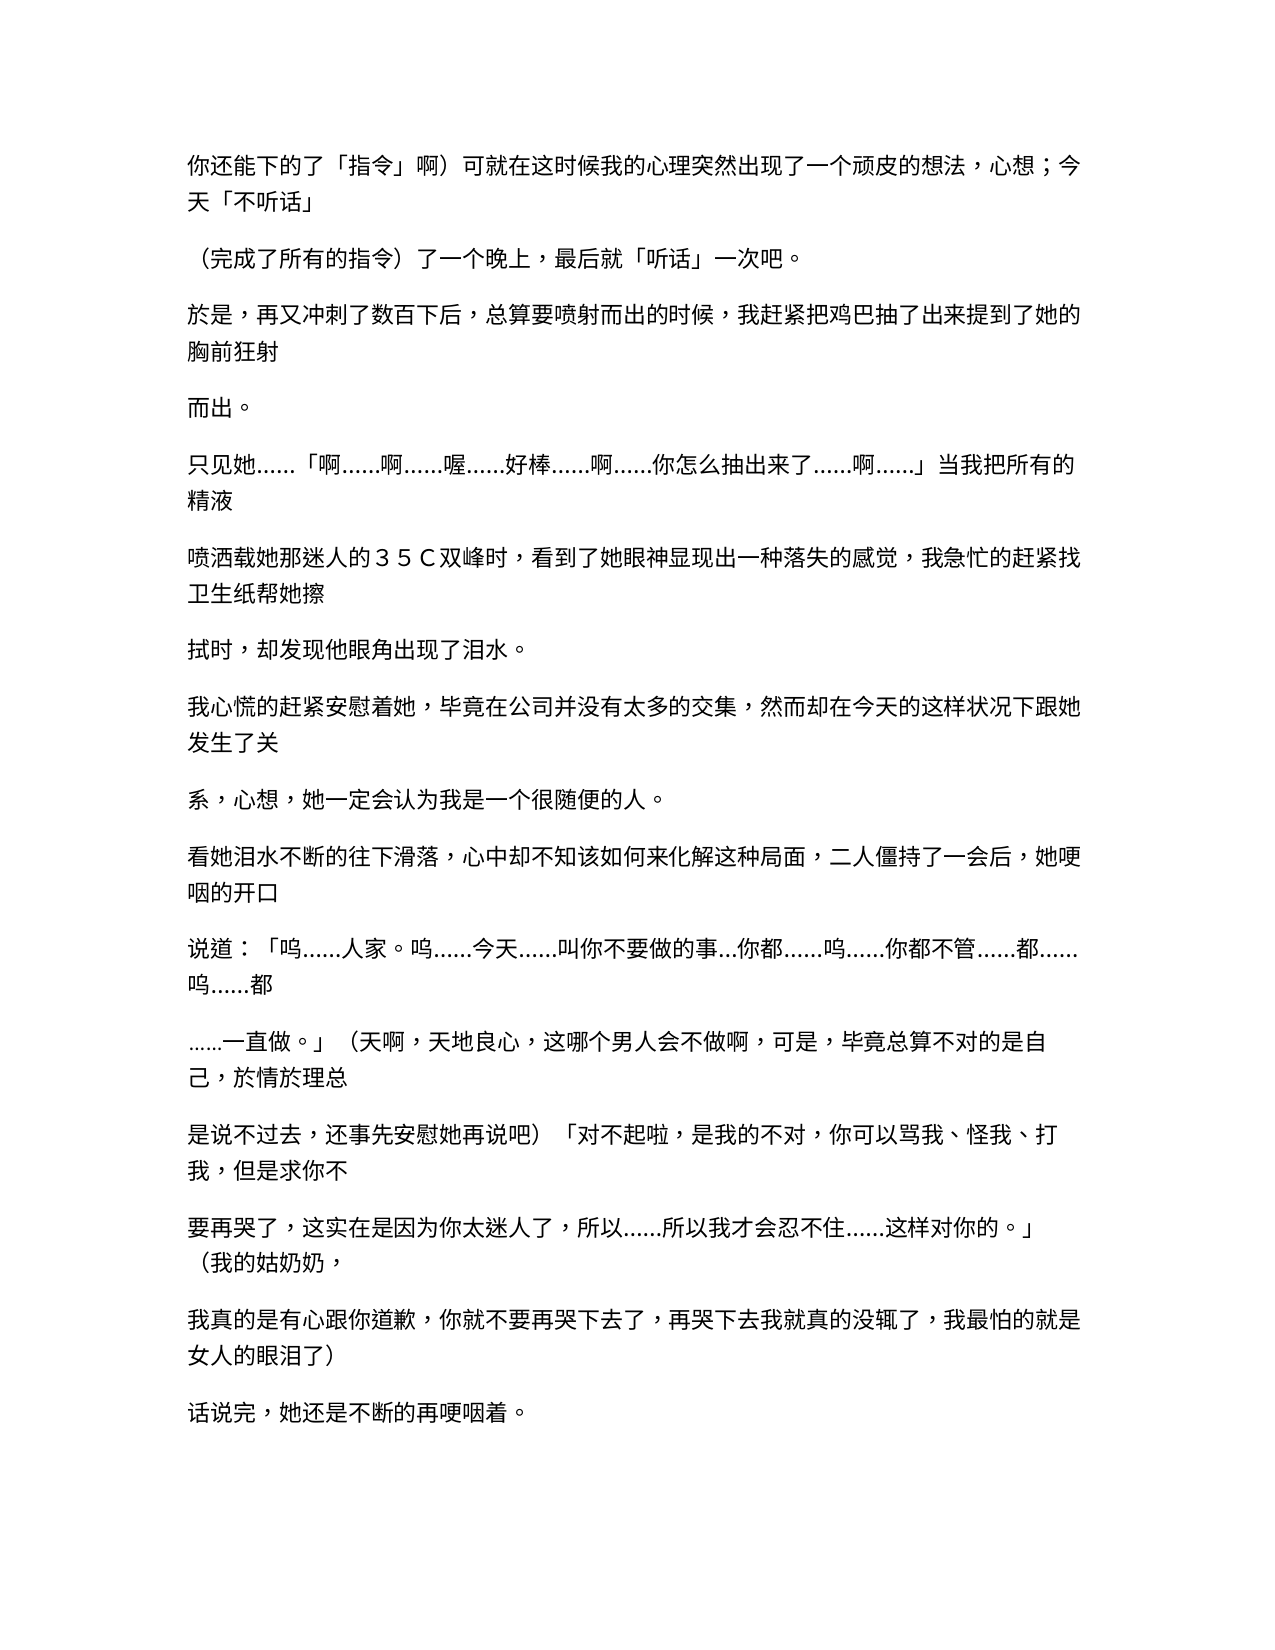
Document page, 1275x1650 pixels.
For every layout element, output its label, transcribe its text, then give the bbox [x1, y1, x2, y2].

text 要再哭了，这实在是因为你太迷人了，所以……所以我才会忍不住……这样对你的。」（我的姑奶奶， [187, 1211, 1087, 1279]
text 只见她……「啊……啊……喔……好棒……啊……你怎么抽出来了……啊……」当我把所有的精液 [187, 449, 1087, 516]
text 喷洒载她那迷人的３５Ｃ双峰时，看到了她眼神显现出一种落失的感觉，我急忙的赶紧找卫生纸帮她擦 [187, 542, 1087, 609]
text 看她泪水不断的往下滑落，心中却不知该如何来化解这种局面，二人僵持了一会后，她哽咽的开口 [187, 841, 1087, 908]
text 於是，再又冲刺了数百下后，总算要喷射而出的时候，我赶紧把鸡巴抽了出来提到了她的胸前狂射 [187, 299, 1087, 367]
text 话说完，她还是不断的再哽咽着。 [187, 1397, 1087, 1428]
text 说道：「呜……人家。呜……今天……叫你不要做的事…你都……呜……你都不管……都……呜……都 [187, 933, 1087, 1001]
text 拭时，却发现他眼角出现了泪水。 [187, 634, 1087, 666]
text 而出。 [187, 392, 1087, 423]
text 我心慌的赶紧安慰着她，毕竟在公司并没有太多的交集，然而却在今天的这样状况下跟她发生了关 [187, 691, 1087, 758]
text 是说不过去，还事先安慰她再说吧）「对不起啦，是我的不对，你可以骂我、怪我、打我，但是求你不 [187, 1119, 1087, 1186]
text 你还能下的了「指令」啊）可就在这时候我的心理突然出现了一个顽皮的想法，心想；今天「不听话」 [187, 150, 1087, 217]
text 我真的是有心跟你道歉，你就不要再哭下去了，再哭下去我就真的没辄了，我最怕的就是女人的眼泪了） [187, 1304, 1087, 1371]
text （完成了所有的指令）了一个晚上，最后就「听话」一次吧。 [187, 243, 1087, 274]
text 系，心想，她一定会认为我是一个很随便的人。 [187, 784, 1087, 815]
text ……一直做。」（天啊，天地良心，这哪个男人会不做啊，可是，毕竟总算不对的是自己，於情於理总 [187, 1026, 1087, 1093]
